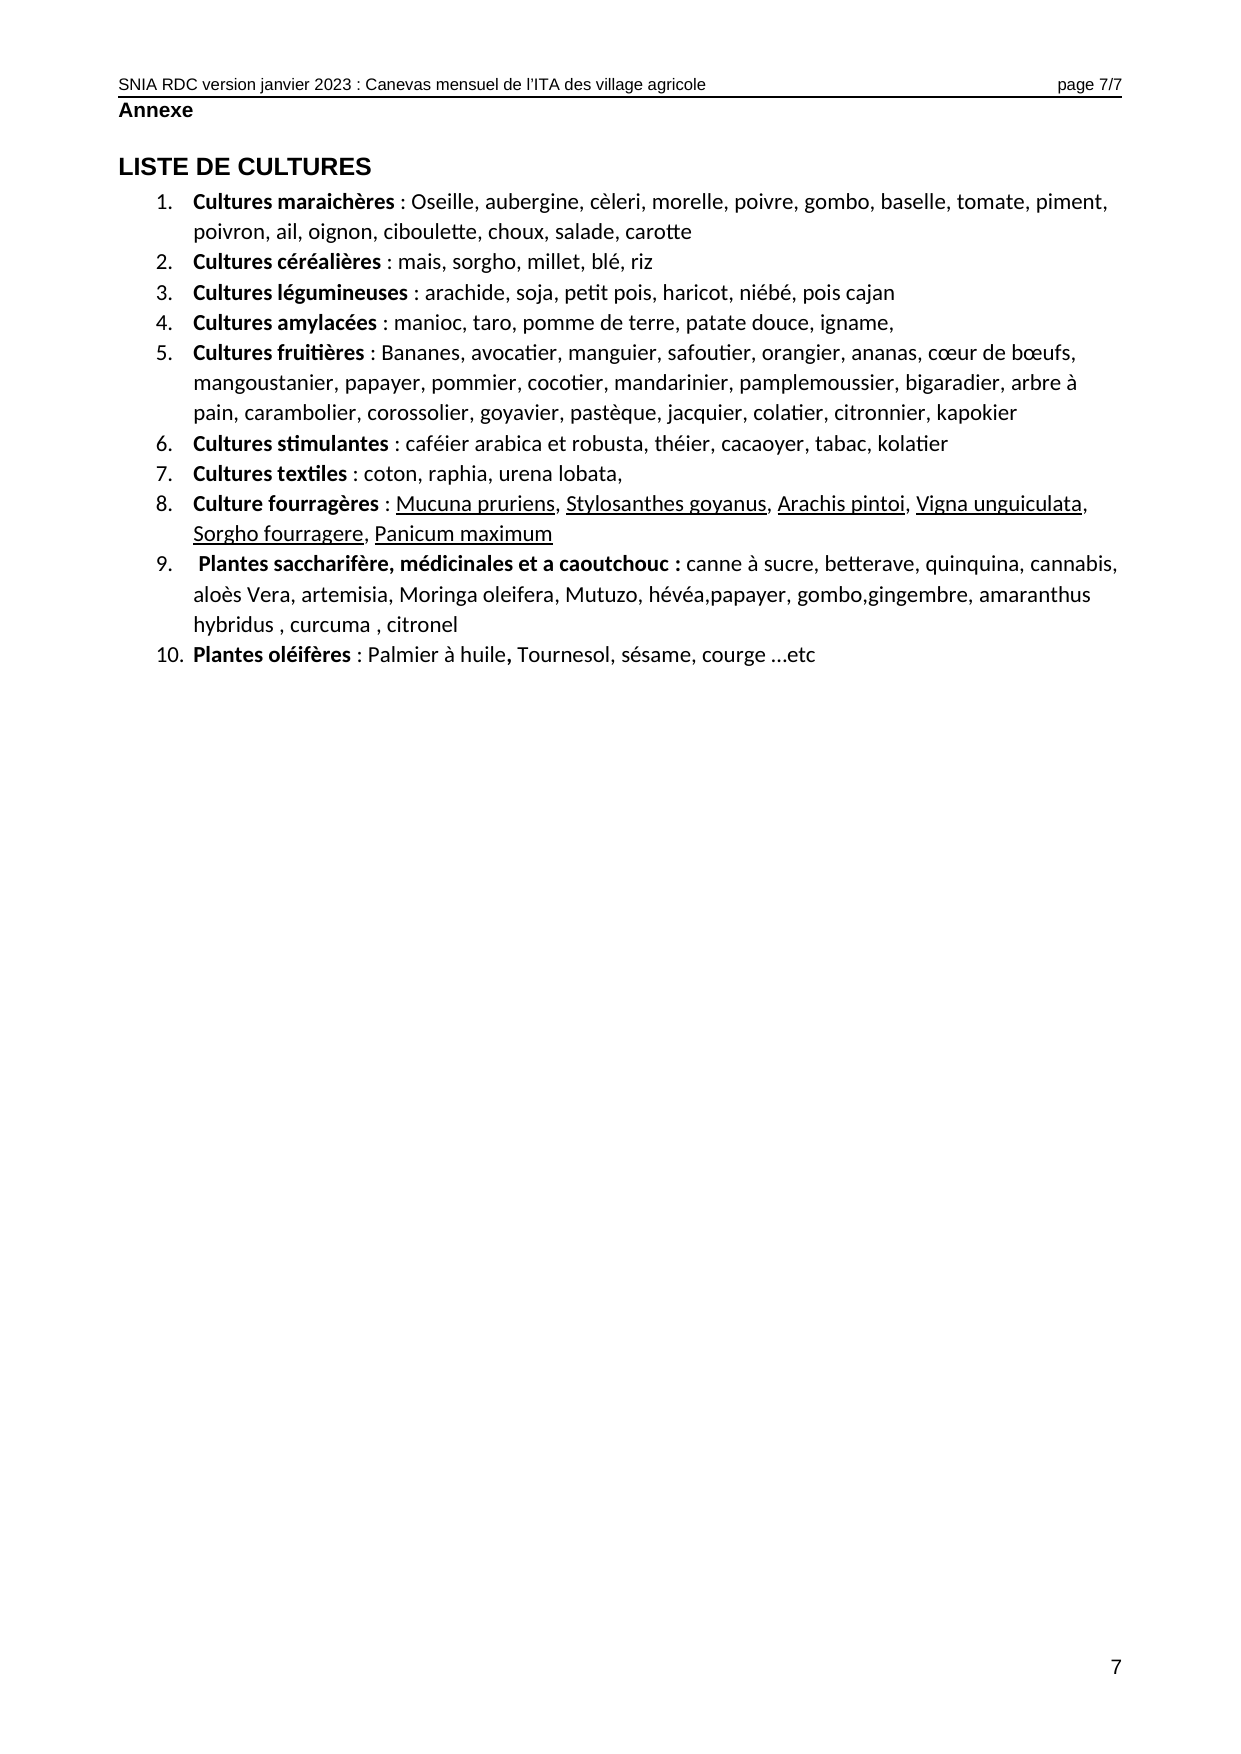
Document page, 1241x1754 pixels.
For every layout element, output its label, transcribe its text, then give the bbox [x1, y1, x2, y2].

list Cultures fruitières : Bananes, avocatier, manguier, safoutier, orangier, ananas, cœur de bœufs, mangoustanier, papayer, pommier, cocotier, mandarinier, pamplemoussier, bigaradier, arbre à pain, carambolier, corossolier, goyavier, pastèque, jacquier, colatier, citronnier, kapokier [156, 338, 1122, 426]
list Cultures amylacées : manioc, taro, pomme de terre, patate douce, igname, [156, 308, 1122, 336]
subtitle liste de cultures [118, 152, 1122, 181]
list Cultures stimulantes : caféier arabica et robusta, théier, cacaoyer, tabac, kolatier [156, 429, 1122, 457]
list Plantes saccharifère, médicinales et a caoutchouc : canne à sucre, betterave, quinquina, cannabis, aloès Vera, artemisia, Moringa oleifera, Mutuzo, hévéa,papayer, gombo,gingembre, amaranthus hybridus , curcuma , citronel [156, 549, 1122, 638]
list Culture fourragères : Mucuna pruriens, Stylosanthes goyanus, Arachis pintoi, Vigna unguiculata, Sorgho fourragere, Panicum maximum [156, 489, 1122, 547]
list Cultures maraichères : Oseille, aubergine, cèleri, morelle, poivre, gombo, baselle, tomate, piment, poivron, ail, oignon, ciboulette, choux, salade, carotte [156, 187, 1122, 245]
text Annexe [118, 98, 1122, 122]
list Cultures céréalières : mais, sorgho, millet, blé, riz [156, 247, 1122, 275]
list Cultures textiles : coton, raphia, urena lobata, [156, 459, 1122, 487]
list Cultures légumineuses : arachide, soja, petit pois, haricot, niébé, pois cajan [156, 278, 1122, 306]
list Plantes oléifères : Palmier à huile, Tournesol, sésame, courge …etc [156, 640, 1122, 668]
